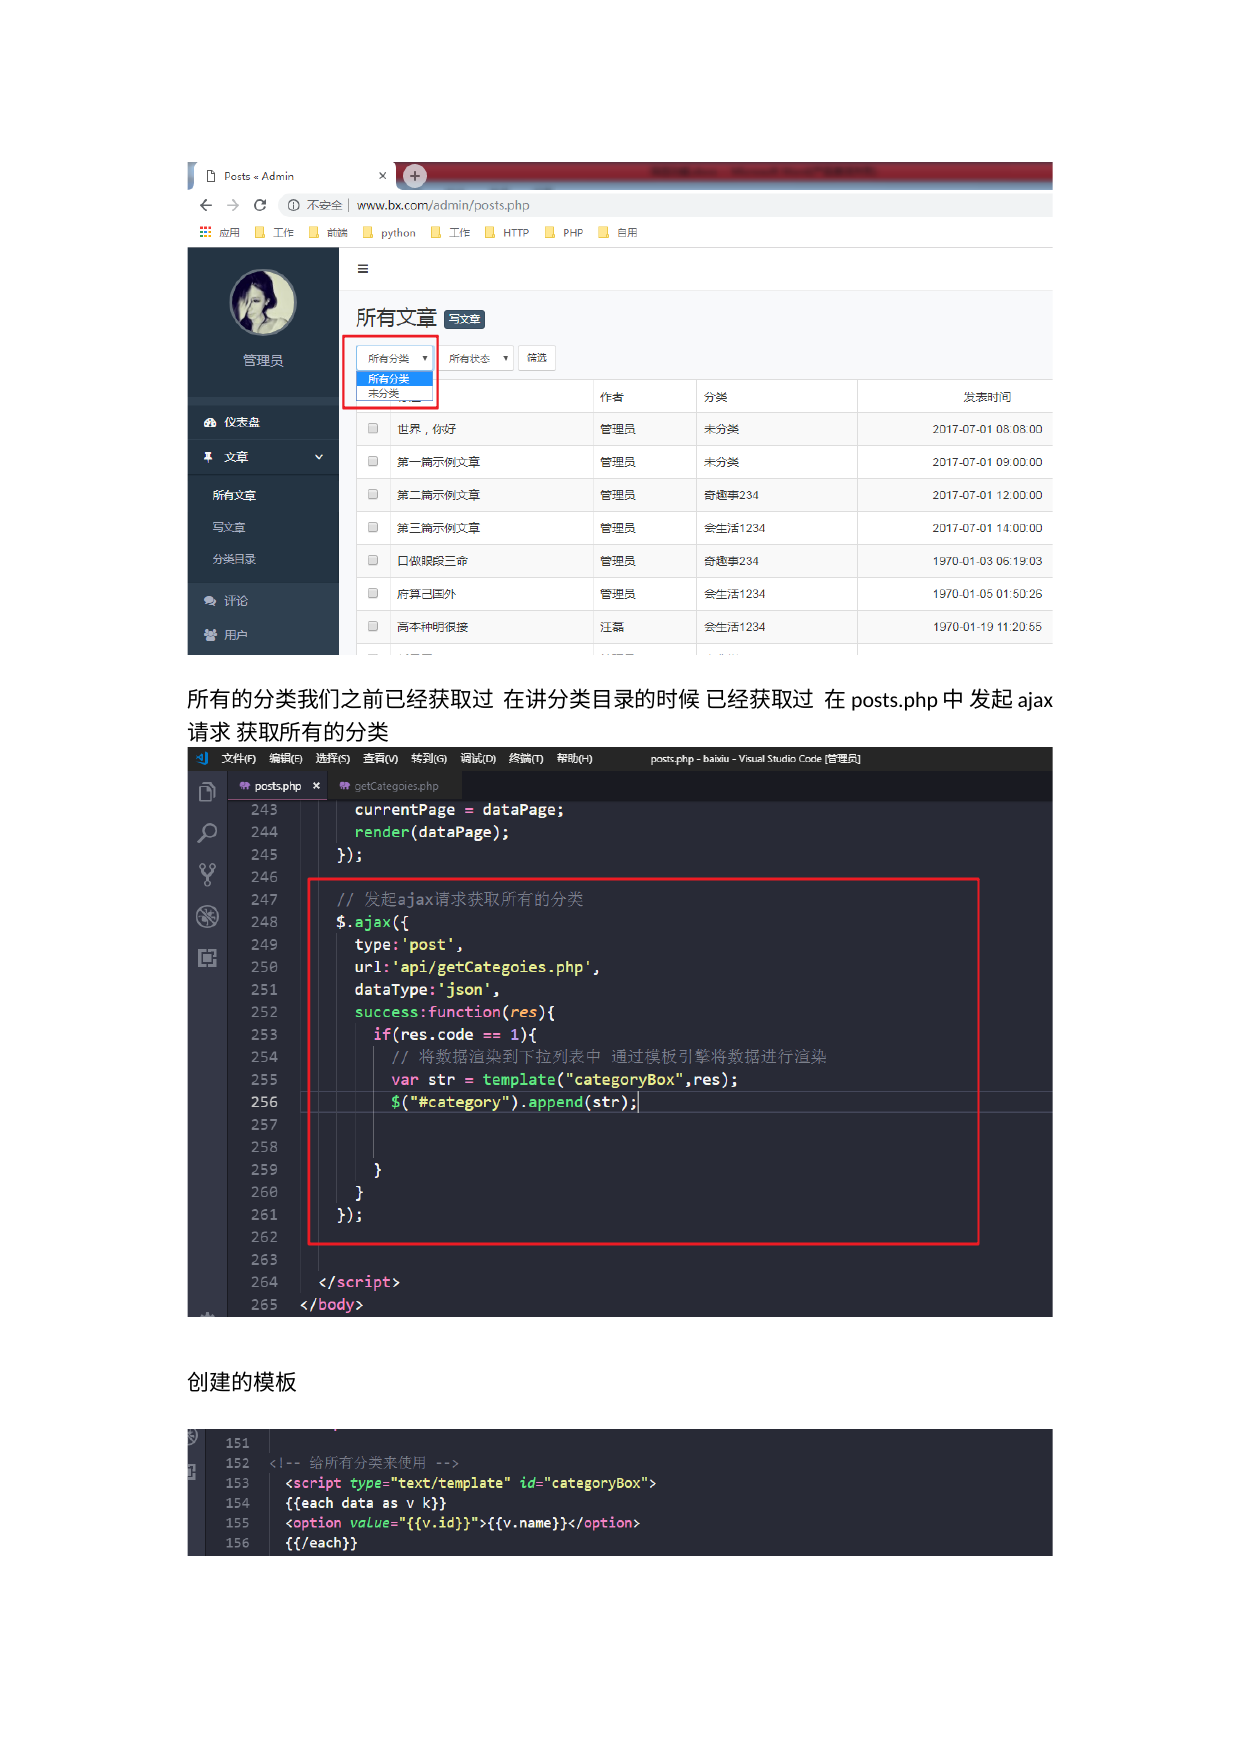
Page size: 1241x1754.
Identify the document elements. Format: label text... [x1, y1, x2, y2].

picture [187, 747, 1053, 1317]
text 所有的分类我们之前已经获取过 在讲分类目录的时候 已经获取过 在posts.php中 发起ajax请求 获取所有的分类 [187, 682, 1053, 747]
text 创建的模板 [187, 1364, 1053, 1397]
picture [187, 162, 1053, 655]
picture [187, 1429, 1053, 1556]
